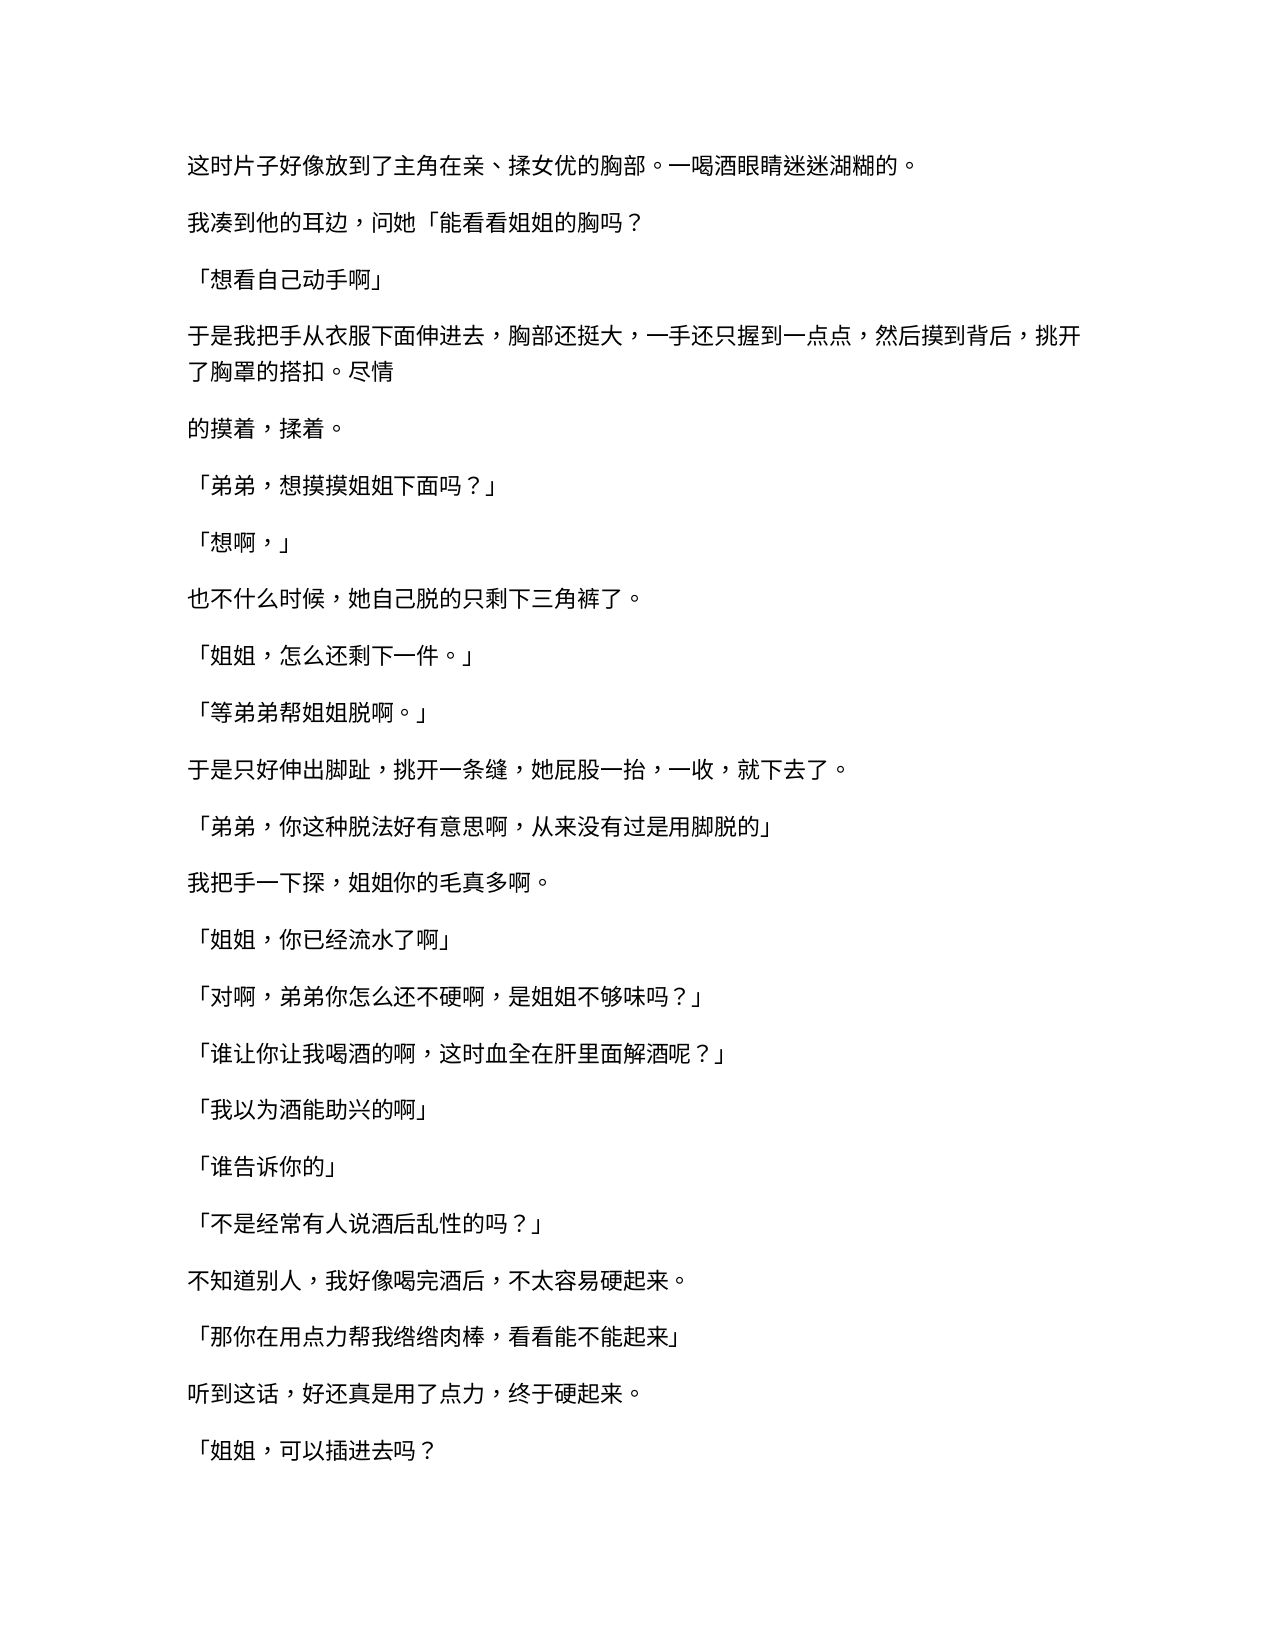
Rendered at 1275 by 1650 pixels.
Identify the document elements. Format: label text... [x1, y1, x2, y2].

text 这时片子好像放到了主角在亲、揉女优的胸部。一喝酒眼睛迷迷湖糊的。 [187, 150, 1087, 181]
text 「不是经常有人说酒后乱性的吗？」 [187, 1208, 1087, 1239]
text 不知道别人，我好像喝完酒后，不太容易硬起来。 [187, 1264, 1087, 1296]
text 「那你在用点力帮我绺绺肉棒，看看能不能起来」 [187, 1321, 1087, 1353]
text 「姐姐，怎么还剩下一件。」 [187, 640, 1087, 671]
text 于是只好伸出脚趾，挑开一条缝，她屁股一抬，一收，就下去了。 [187, 754, 1087, 785]
text 「谁让你让我喝酒的啊，这时血全在肝里面解酒呢？」 [187, 1037, 1087, 1069]
text 的摸着，揉着。 [187, 413, 1087, 444]
text 我把手一下探，姐姐你的毛真多啊。 [187, 867, 1087, 898]
text 「想啊，」 [187, 527, 1087, 558]
text 「弟弟，想摸摸姐姐下面吗？」 [187, 470, 1087, 501]
text 「对啊，弟弟你怎么还不硬啊，是姐姐不够味吗？」 [187, 981, 1087, 1012]
text 于是我把手从衣服下面伸进去，胸部还挺大，一手还只握到一点点，然后摸到背后，挑开了胸罩的搭扣。尽情 [187, 320, 1087, 387]
text 「姐姐，可以插进去吗？ [187, 1435, 1087, 1466]
text 我凑到他的耳边，问她「能看看姐姐的胸吗？ [187, 207, 1087, 238]
text 也不什么时候，她自己脱的只剩下三角裤了。 [187, 583, 1087, 614]
text 「我以为酒能助兴的啊」 [187, 1094, 1087, 1126]
text 「想看自己动手啊」 [187, 263, 1087, 295]
text 「姐姐，你已经流水了啊」 [187, 924, 1087, 955]
text 「弟弟，你这种脱法好有意思啊，从来没有过是用脚脱的」 [187, 810, 1087, 842]
text 听到这话，好还真是用了点力，终于硬起来。 [187, 1378, 1087, 1409]
text 「谁告诉你的」 [187, 1151, 1087, 1182]
text 「等弟弟帮姐姐脱啊。」 [187, 697, 1087, 728]
